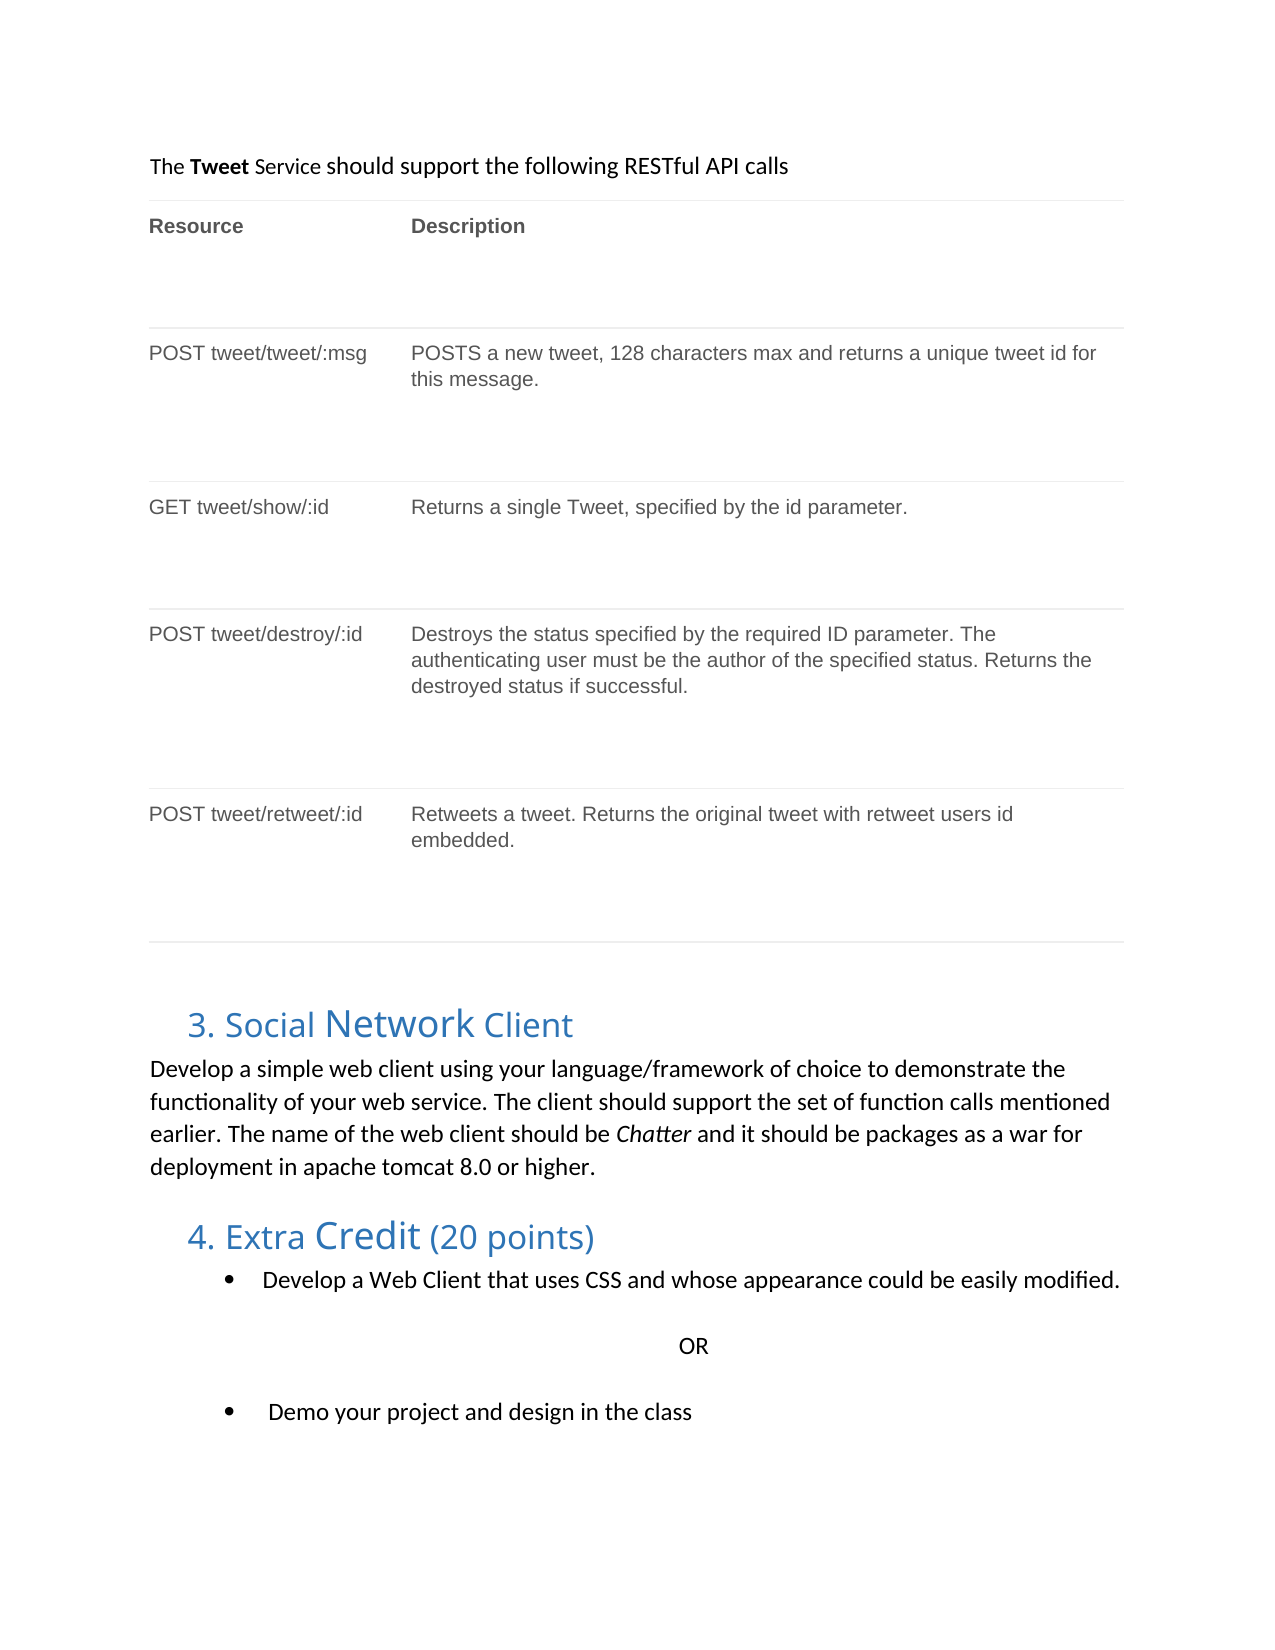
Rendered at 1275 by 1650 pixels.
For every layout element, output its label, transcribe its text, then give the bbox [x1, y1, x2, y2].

table_cell POSTS a new tweet, 128 characters max and returns a unique tweet id for this message. [411, 329, 1123, 481]
text Develop a simple web client using your language/framework of choice to demonstrate the functionality of your web service. The client should support the set of function calls mentioned earlier. The name of the web client should be Chatter and it should be packages as a war for deployment in apache tomcat 8.0 or higher. [150, 1053, 1125, 1182]
list Demo your project and design in the class [225, 1396, 1125, 1427]
text The Tweet Service should support the following RESTful API calls [150, 150, 1125, 181]
table_cell POST tweet/retweet/:id [149, 789, 411, 941]
subtitle Extra Credit (20 points) [187, 1209, 1125, 1261]
table_header Description [411, 201, 1123, 327]
table_header Resource [149, 201, 411, 327]
table_cell Returns a single Tweet, specified by the id parameter. [411, 482, 1123, 608]
table_cell POST tweet/destroy/:id [149, 610, 411, 787]
table_cell Retweets a tweet. Returns the original tweet with retweet users id embedded. [411, 789, 1123, 941]
list Develop a Web Client that uses CSS and whose appearance could be easily modified. [225, 1264, 1125, 1295]
subtitle Social Network Client [187, 998, 1125, 1049]
table_cell POST tweet/tweet/:msg [149, 329, 411, 481]
table_cell Destroys the status specified by the required ID parameter. The authenticating user must be the author of the specified status. Returns the destroyed status if successful. [411, 610, 1123, 787]
table_cell GET tweet/show/:id [149, 482, 411, 608]
list OR [262, 1330, 1125, 1361]
